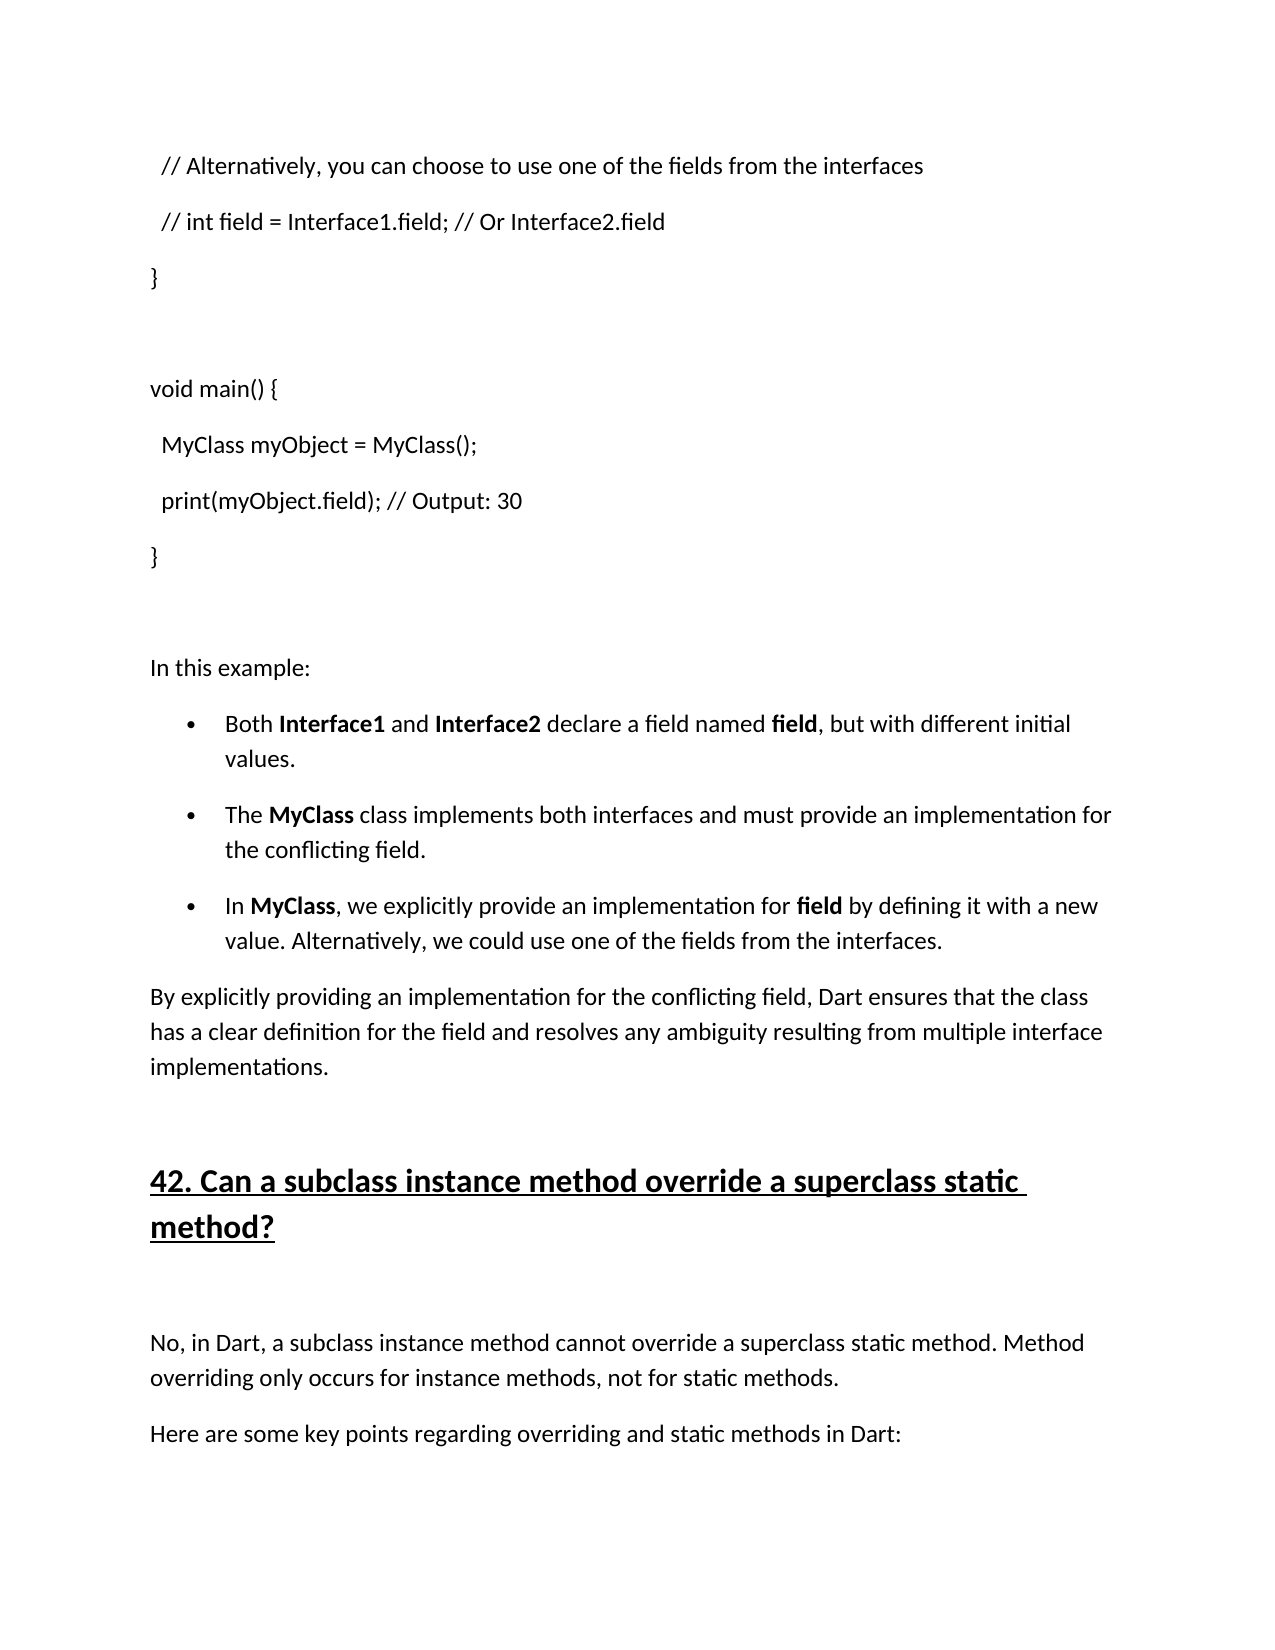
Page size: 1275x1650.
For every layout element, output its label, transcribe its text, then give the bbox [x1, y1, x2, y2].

text // int field = Interface1.field; // Or Interface2.field [150, 206, 1125, 236]
text In this example: [150, 652, 1125, 683]
text print(myObject.field); // Output: 30 [150, 485, 1125, 516]
list Both Interface1 and Interface2 declare a field named field, but with different initial values. [187, 708, 1125, 774]
text void main() { [150, 373, 1125, 404]
text 42. Can a subclass instance method override a superclass static method? [150, 1160, 1125, 1247]
list The MyClass class implements both interfaces and must provide an implementation for the conflicting field. [187, 799, 1125, 865]
text } [150, 541, 1125, 571]
text By explicitly providing an implementation for the conflicting field, Dart ensures that the class has a clear definition for the field and resolves any ambiguity resulting from multiple interface implementations. [150, 981, 1125, 1081]
text } [150, 262, 1125, 292]
list In MyClass, we explicitly provide an implementation for field by defining it with a new value. Alternatively, we could use one of the fields from the interfaces. [187, 890, 1125, 956]
text No, in Dart, a subclass instance method cannot override a superclass static method. Method overriding only occurs for instance methods, not for static methods. [150, 1327, 1125, 1393]
text // Alternatively, you can choose to use one of the fields from the interfaces [150, 150, 1125, 181]
text Here are some key points regarding overriding and static methods in Dart: [150, 1418, 1125, 1448]
text MyClass myObject = MyClass(); [150, 429, 1125, 460]
